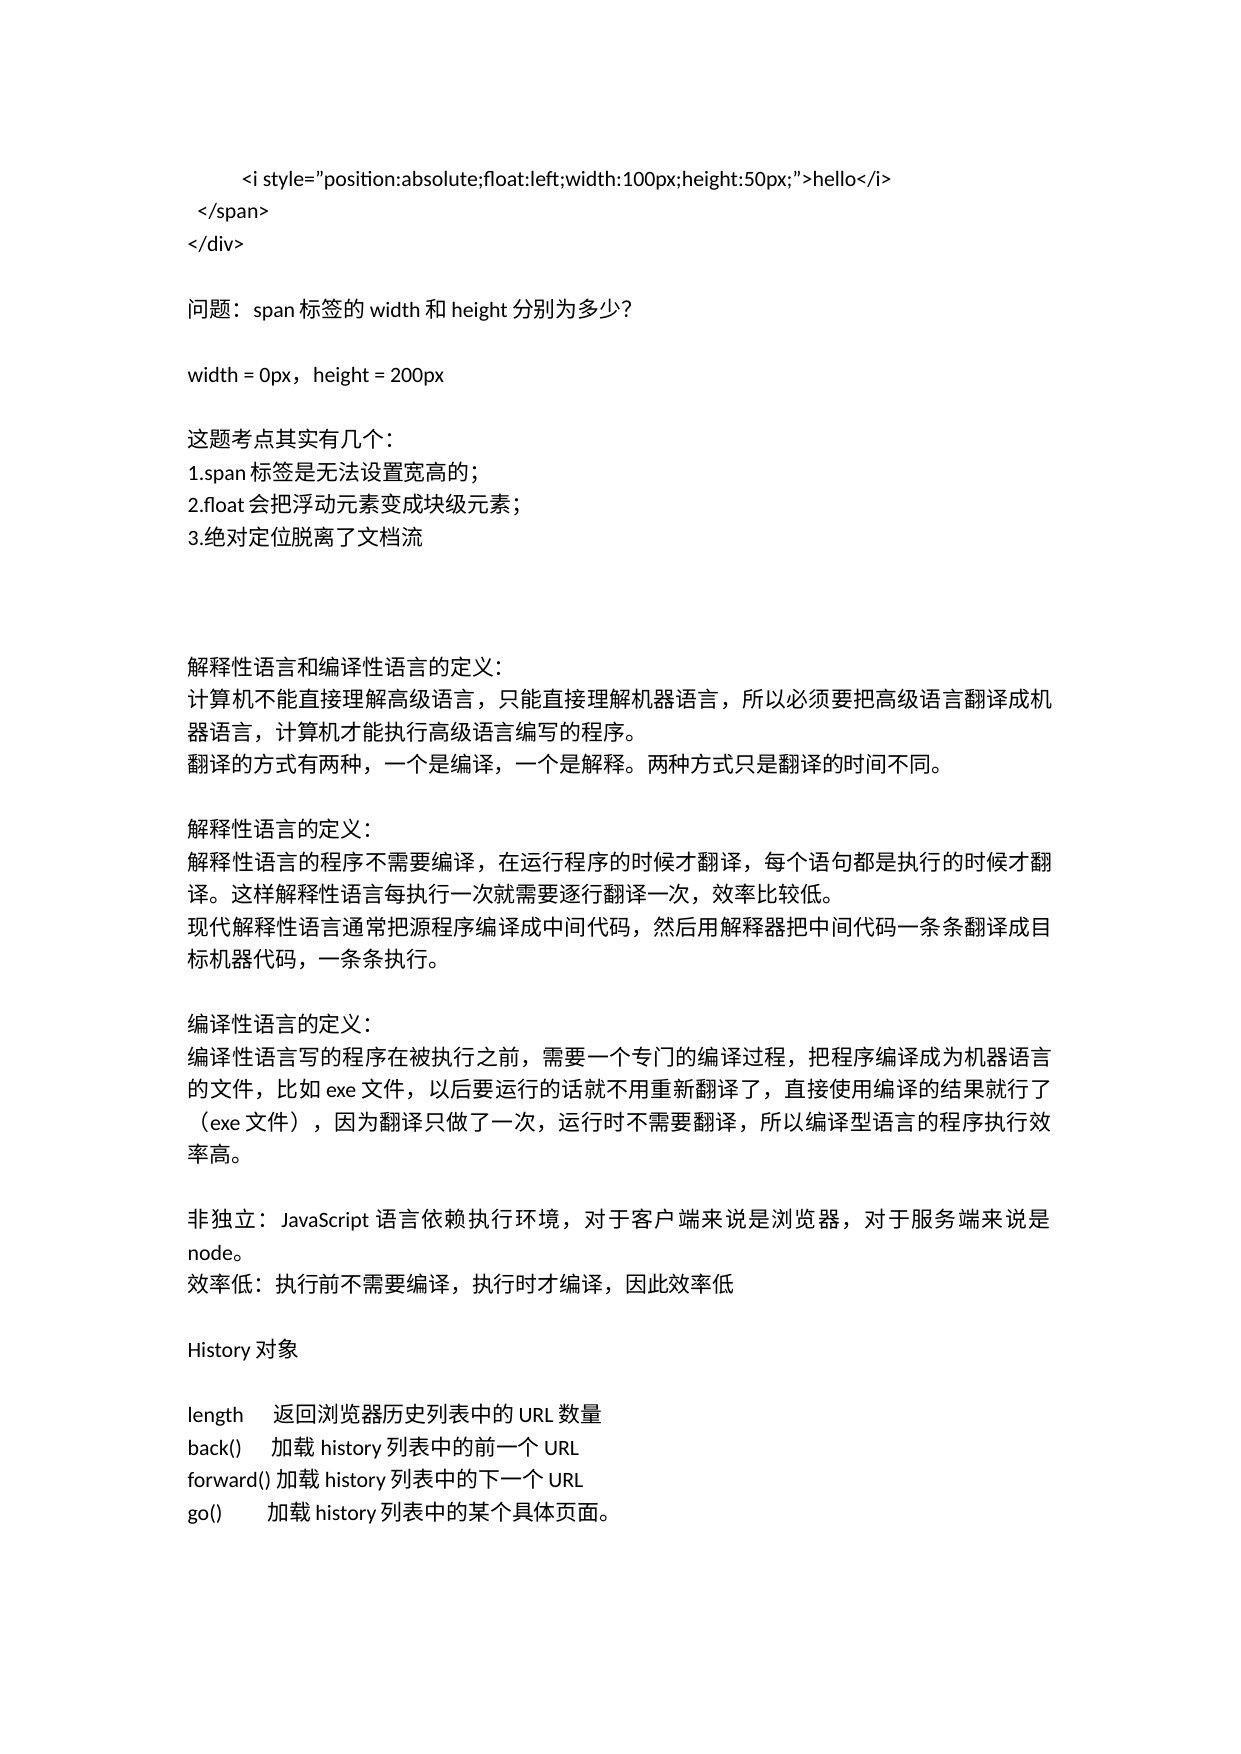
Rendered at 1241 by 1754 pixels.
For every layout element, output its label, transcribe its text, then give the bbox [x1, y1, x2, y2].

text 解释性语言的程序不需要编译，在运行程序的时候才翻译，每个语句都是执行的时候才翻译。这样解释性语言每执行一次就需要逐行翻译一次，效率比较低。 [187, 844, 1053, 909]
text 编译性语言写的程序在被执行之前，需要一个专门的编译过程，把程序编译成为机器语言的文件，比如exe文件，以后要运行的话就不用重新翻译了，直接使用编译的结果就行了（exe文件），因为翻译只做了一次，运行时不需要翻译，所以编译型语言的程序执行效率高。 [187, 1039, 1053, 1169]
text </div> [187, 227, 1053, 259]
text forward() 加载 history 列表中的下一个URL [187, 1462, 1053, 1494]
text width = 0px，height = 200px [187, 357, 1053, 389]
text 编译性语言的定义： [187, 1007, 1053, 1039]
text 非独立：JavaScript语言依赖执行环境，对于客户端来说是浏览器，对于服务端来说是node。 [187, 1202, 1053, 1267]
text 1.span标签是无法设置宽高的； [187, 454, 1053, 487]
text back() 加载 history 列表中的前一个URL [187, 1429, 1053, 1462]
text length 返回浏览器历史列表中的URL数量 [187, 1397, 1053, 1429]
text 现代解释性语言通常把源程序编译成中间代码，然后用解释器把中间代码一条条翻译成目标机器代码，一条条执行。 [187, 909, 1053, 974]
text History对象 [187, 1332, 1053, 1364]
text 3.绝对定位脱离了文档流 [187, 519, 1053, 552]
text <i style=”position:absolute;float:left;width:100px;height:50px;”>hello</i> [187, 162, 1053, 194]
text go() 加载history列表中的某个具体页面。 [187, 1494, 1053, 1527]
text 2.float会把浮动元素变成块级元素； [187, 487, 1053, 519]
text 解释性语言的定义： [187, 812, 1053, 844]
text 问题：span标签的width和height分别为多少？ [187, 292, 1053, 324]
text 翻译的方式有两种，一个是编译，一个是解释。两种方式只是翻译的时间不同。 [187, 747, 1053, 779]
text </span> [187, 194, 1053, 227]
text 这题考点其实有几个： [187, 422, 1053, 454]
text 计算机不能直接理解高级语言，只能直接理解机器语言，所以必须要把高级语言翻译成机器语言，计算机才能执行高级语言编写的程序。 [187, 682, 1053, 747]
text 效率低：执行前不需要编译，执行时才编译，因此效率低 [187, 1267, 1053, 1299]
text 解释性语言和编译性语言的定义： [187, 649, 1053, 682]
